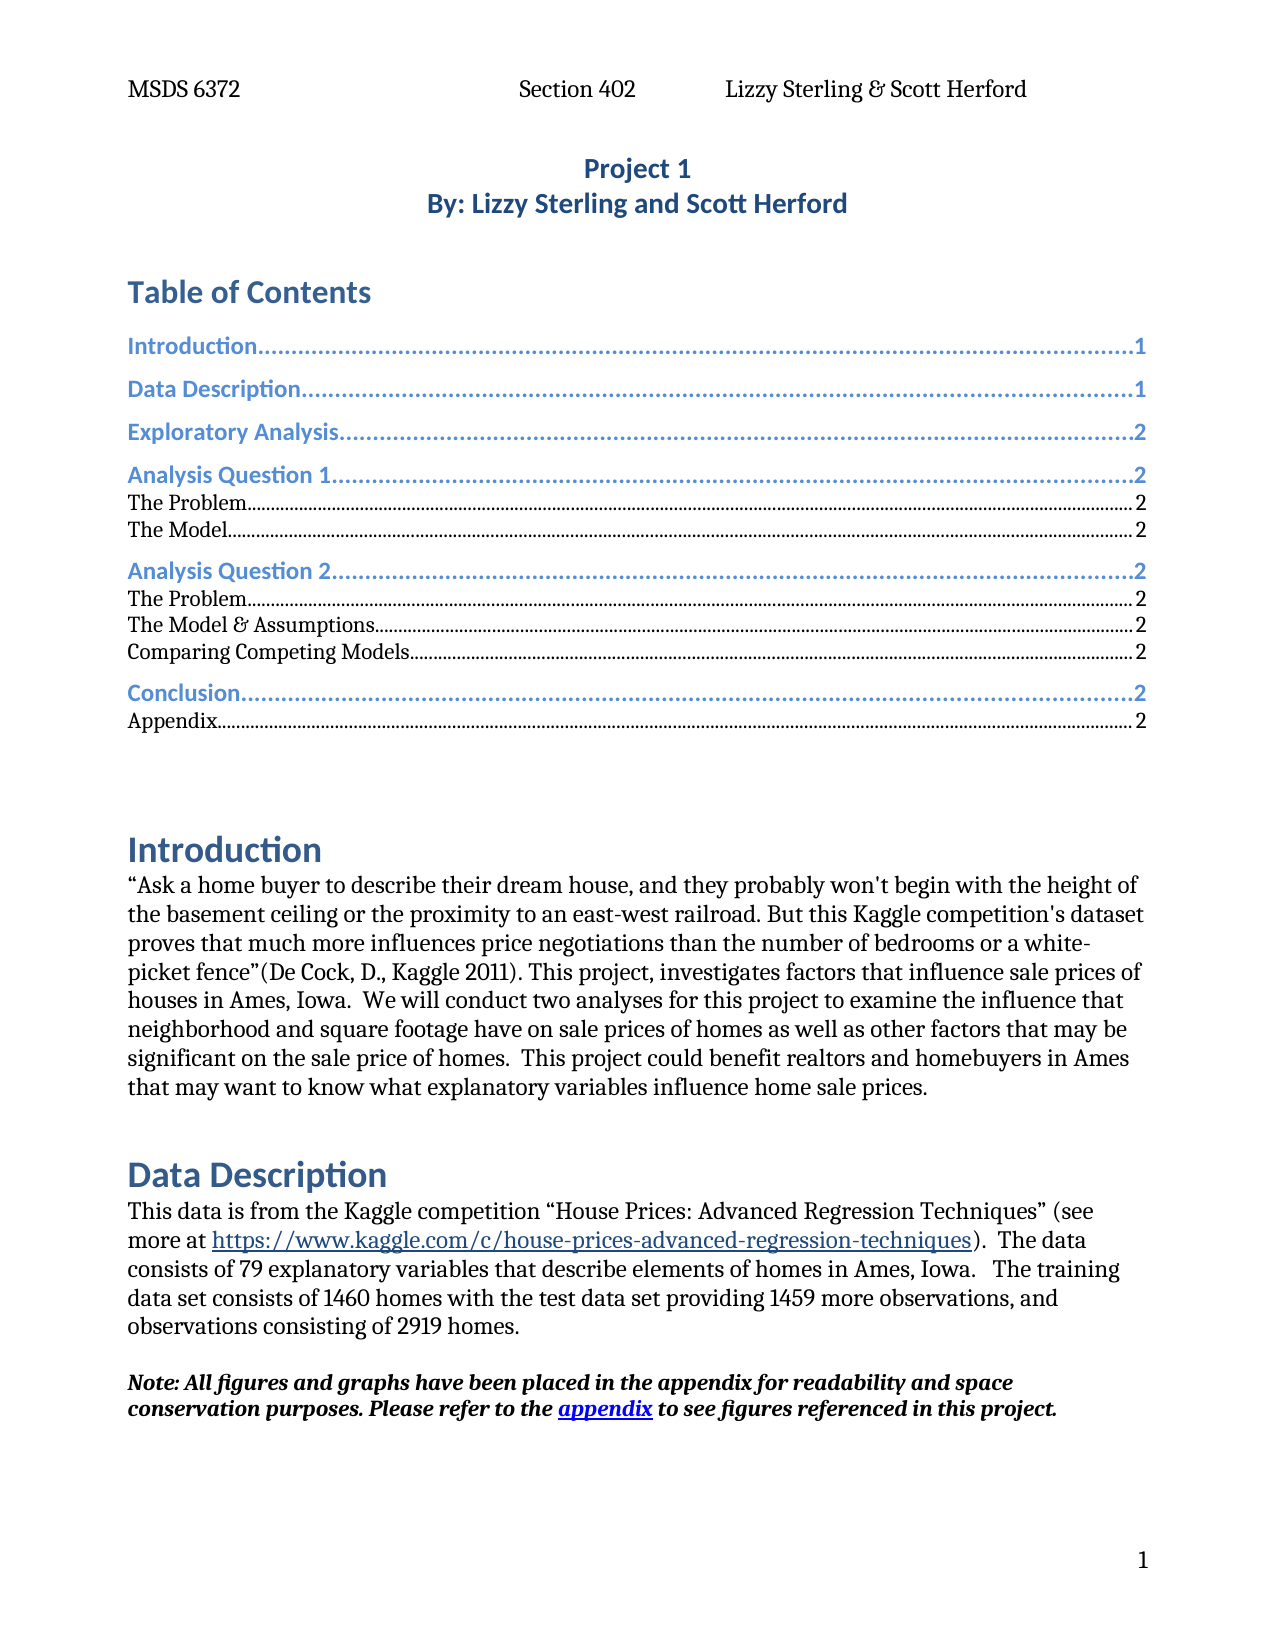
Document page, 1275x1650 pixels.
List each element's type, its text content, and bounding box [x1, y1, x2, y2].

text Note: All figures and graphs have been placed in the appendix for readability and space conservation purposes. Please refer to the appendix to see figures referenced in this project. [127, 1370, 1147, 1422]
text This data is from the Kaggle competition “House Prices: Advanced Regression Techniques” (see more at https://www.kaggle.com/c/house-prices-advanced-regression-techniques). The data consists of 79 explanatory variables that describe elements of homes in Ames, Iowa. The training data set consists of 1460 homes with the test data set providing 1459 more observations, and observations consisting of 2919 homes. [127, 1197, 1147, 1341]
text “Ask a home buyer to describe their dream house, and they probably won't begin with the height of the basement ceiling or the proximity to an east-west railroad. But this Kaggle competition's dataset proves that much more influences price negotiations than the number of bedrooms or a white-picket fence”(De Cock, D., Kaggle 2011). This project, investigates factors that influence sale prices of houses in Ames, Iowa. We will conduct two analyses for this project to examine the influence that neighborhood and square footage have on sale prices of homes as well as other factors that may be significant on the sale price of homes. This project could benefit realtors and homebuyers in Ames that may want to know what explanatory variables influence home sale prices. [127, 871, 1147, 1101]
subtitle Data Description [127, 1151, 1147, 1197]
text Project 1 [127, 150, 1147, 186]
subtitle Introduction [127, 826, 1147, 871]
text By: Lizzy Sterling and Scott Herford [127, 186, 1147, 221]
